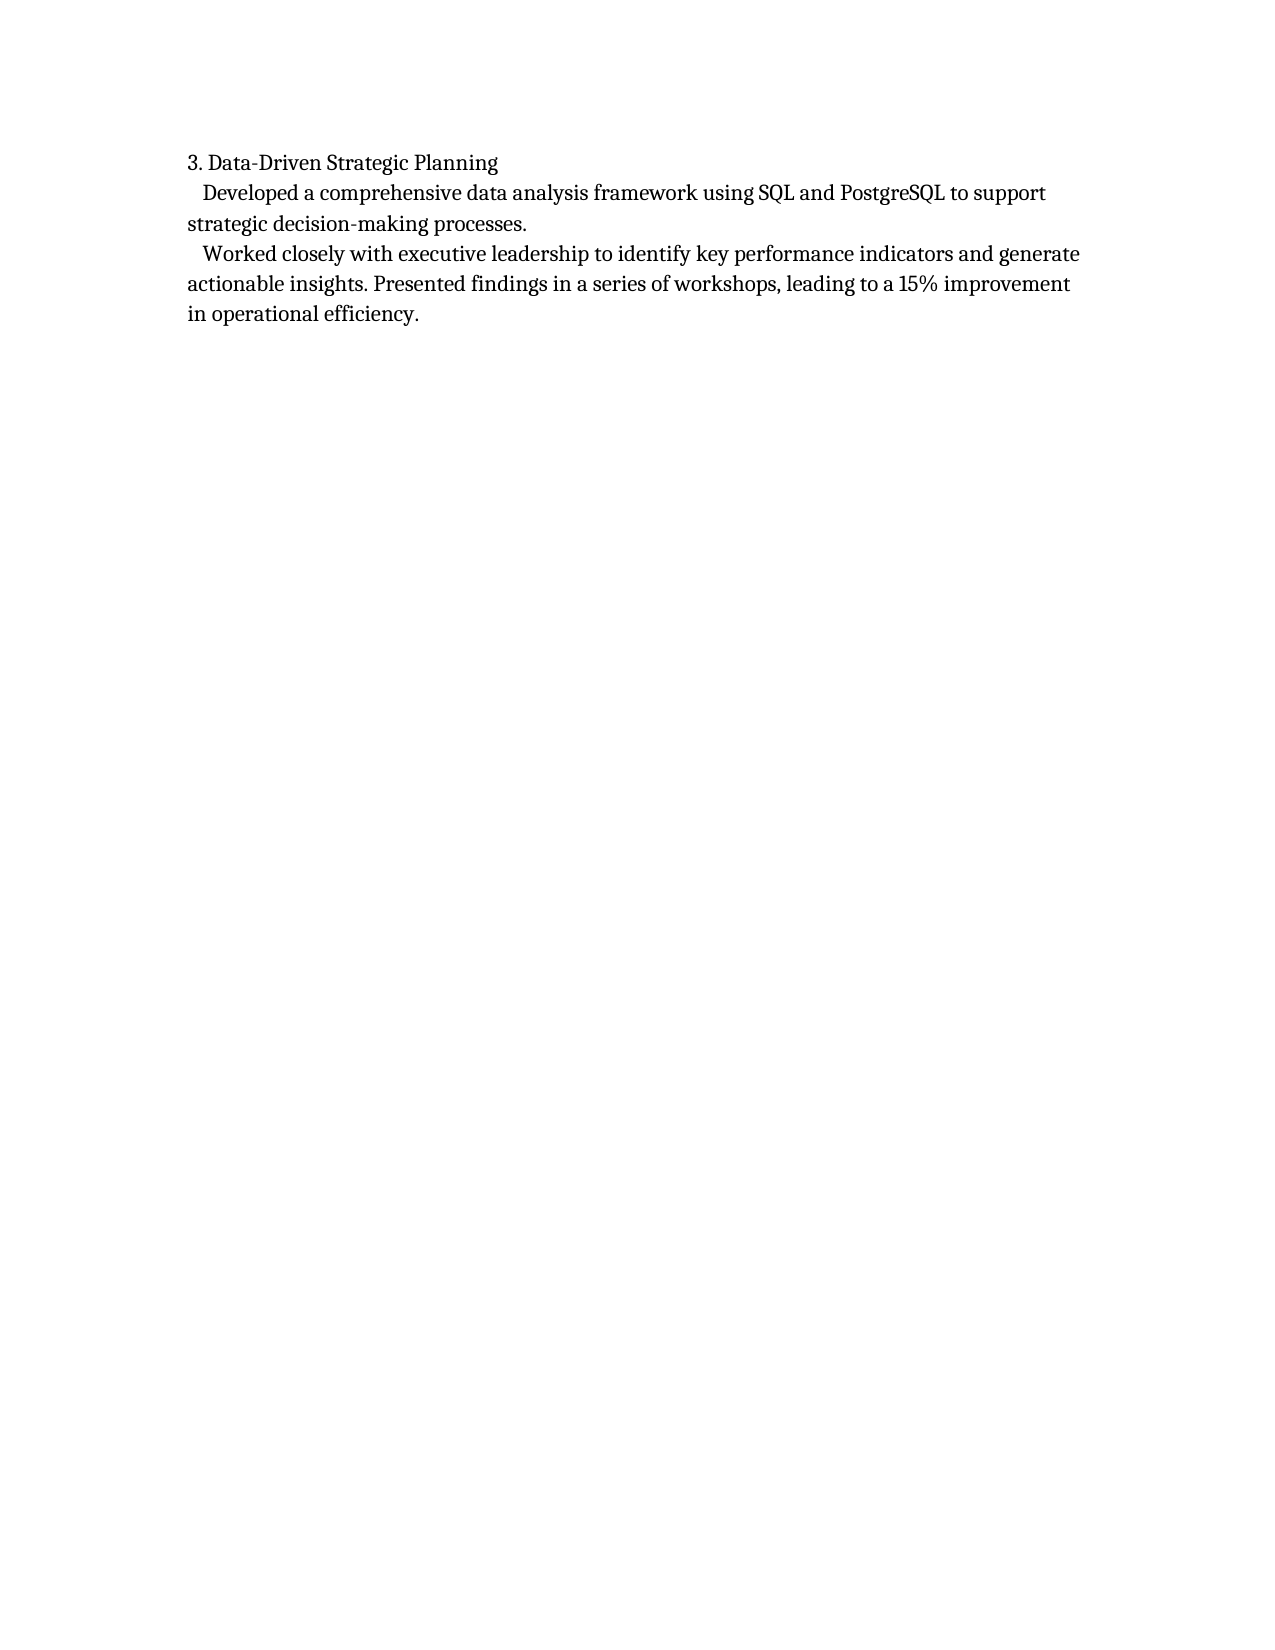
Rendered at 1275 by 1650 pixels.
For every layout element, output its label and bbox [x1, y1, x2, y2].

text [187, 150, 1087, 327]
